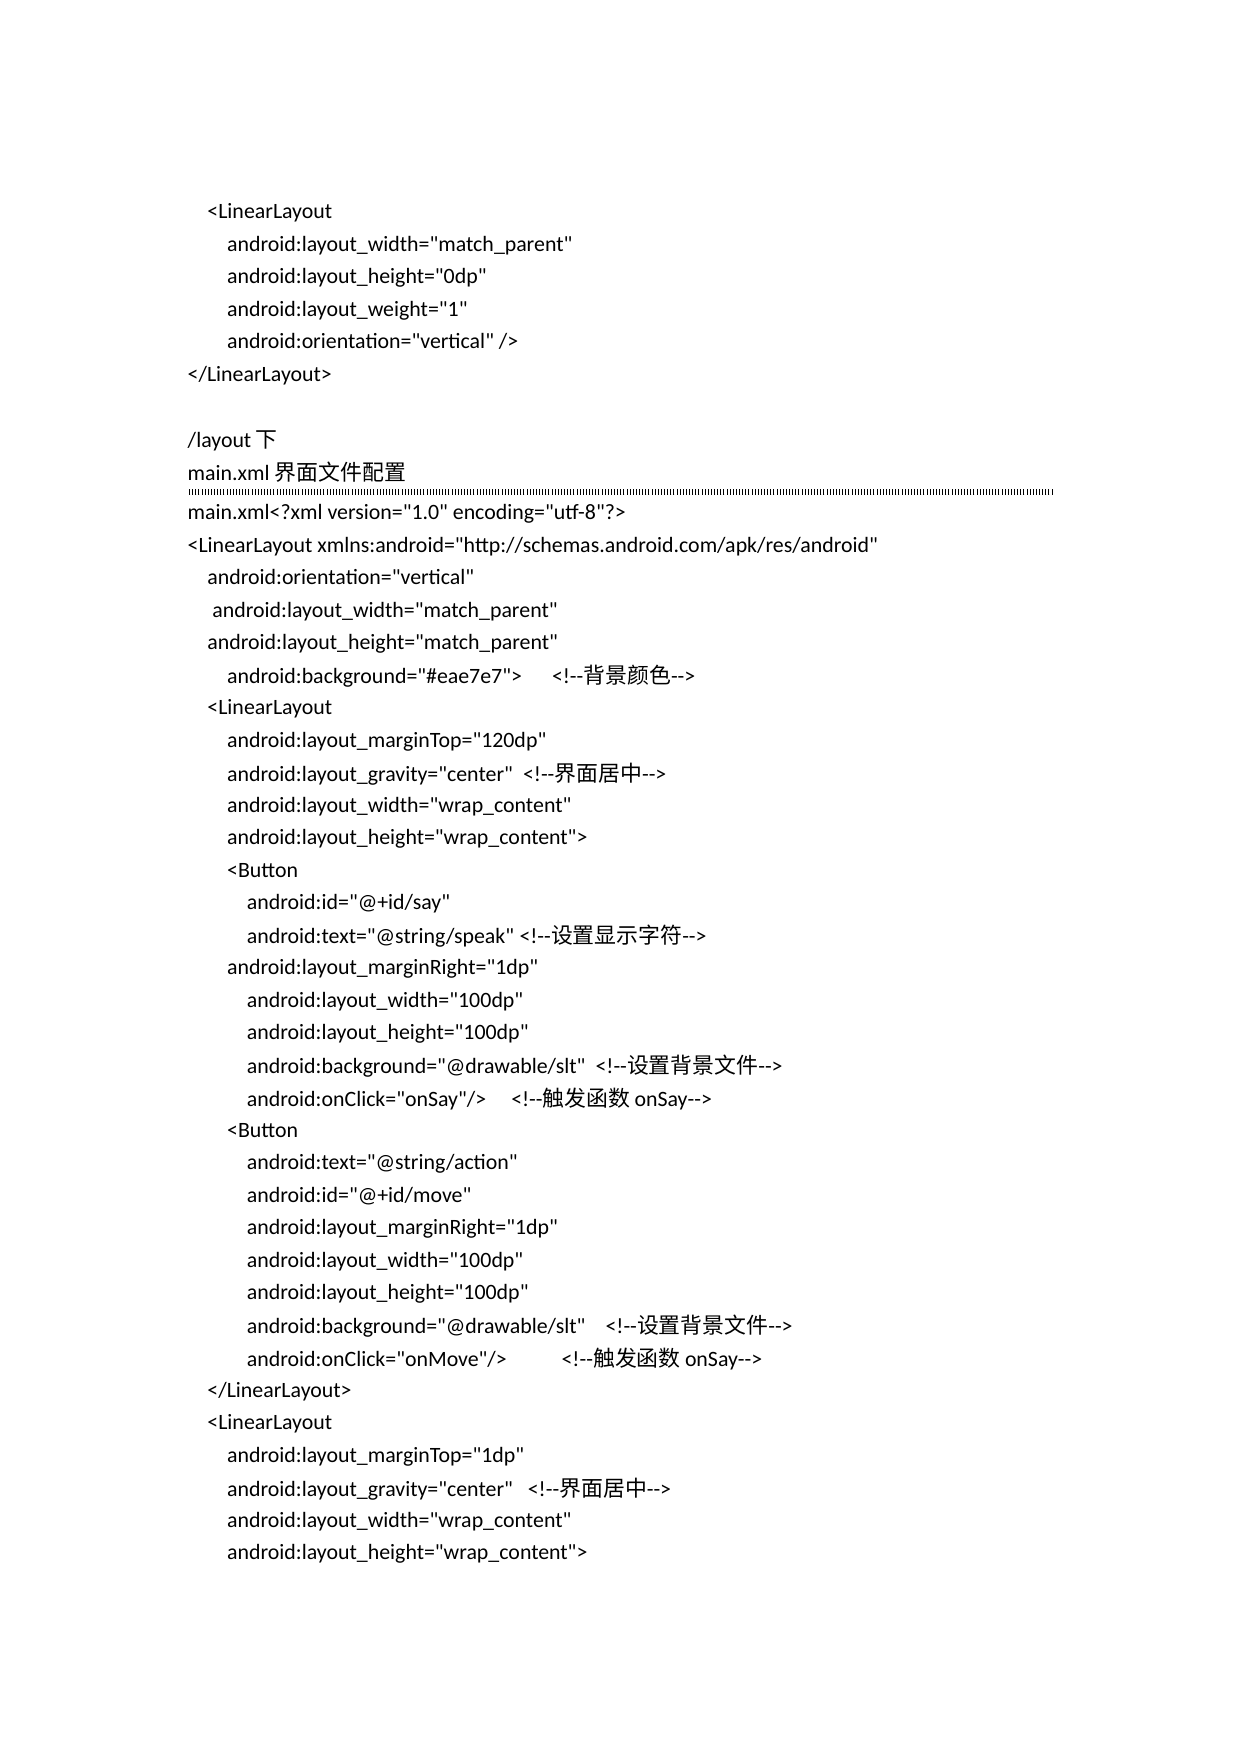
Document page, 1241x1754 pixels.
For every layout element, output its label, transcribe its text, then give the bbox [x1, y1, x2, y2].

text </LinearLayout> [187, 1373, 1053, 1405]
text <LinearLayout xmlns:android="http://schemas.android.com/apk/res/android" [187, 528, 1053, 560]
text <LinearLayout [187, 194, 1053, 227]
text android:layout_height="match_parent" [187, 625, 1053, 658]
text android:layout_gravity="center" <!--界面居中--> [187, 755, 1053, 788]
text android:layout_marginRight="1dp" [187, 1210, 1053, 1243]
text android:layout_marginTop="1dp" [187, 1438, 1053, 1470]
text <Button [187, 853, 1053, 885]
text android:orientation="vertical" [187, 560, 1053, 593]
text android:layout_height="wrap_content"> [187, 1535, 1053, 1568]
text android:layout_width="match_parent" [187, 227, 1053, 259]
text <Button [187, 1113, 1053, 1145]
text android:layout_gravity="center" <!--界面居中--> [187, 1470, 1053, 1503]
text android:layout_width="100dp" [187, 983, 1053, 1015]
text android:layout_marginTop="120dp" [187, 723, 1053, 755]
text android:layout_height="0dp" [187, 259, 1053, 292]
text android:layout_height="100dp" [187, 1275, 1053, 1308]
text android:orientation="vertical" /> [187, 324, 1053, 357]
text main.xml<?xml version="1.0" encoding="utf-8"?> [187, 495, 1053, 528]
text android:layout_width="wrap_content" [187, 1503, 1053, 1535]
text android:layout_width="wrap_content" [187, 788, 1053, 820]
text android:layout_marginRight="1dp" [187, 950, 1053, 983]
text android:layout_weight="1" [187, 292, 1053, 324]
text android:background="@drawable/slt" <!--设置背景文件--> [187, 1308, 1053, 1340]
text android:text="@string/action" [187, 1145, 1053, 1178]
text android:onClick="onSay"/> <!--触发函数onSay--> [187, 1080, 1053, 1113]
text android:onClick="onMove"/> <!--触发函数onSay--> [187, 1340, 1053, 1373]
text android:layout_width="match_parent" [187, 593, 1053, 625]
text android:layout_height="100dp" [187, 1015, 1053, 1048]
text main.xml 界面文件配置 [187, 454, 1053, 495]
text android:text="@string/speak" <!--设置显示字符--> [187, 918, 1053, 950]
text </LinearLayout> [187, 357, 1053, 389]
text <LinearLayout [187, 1405, 1053, 1438]
text android:layout_height="wrap_content"> [187, 820, 1053, 853]
text android:id="@+id/move" [187, 1178, 1053, 1210]
text android:layout_width="100dp" [187, 1243, 1053, 1275]
text android:id="@+id/say" [187, 885, 1053, 918]
text /layout下 [187, 422, 1053, 454]
text android:background="@drawable/slt" <!--设置背景文件--> [187, 1048, 1053, 1080]
text <LinearLayout [187, 690, 1053, 723]
text android:background="#eae7e7"> <!--背景颜色--> [187, 658, 1053, 690]
